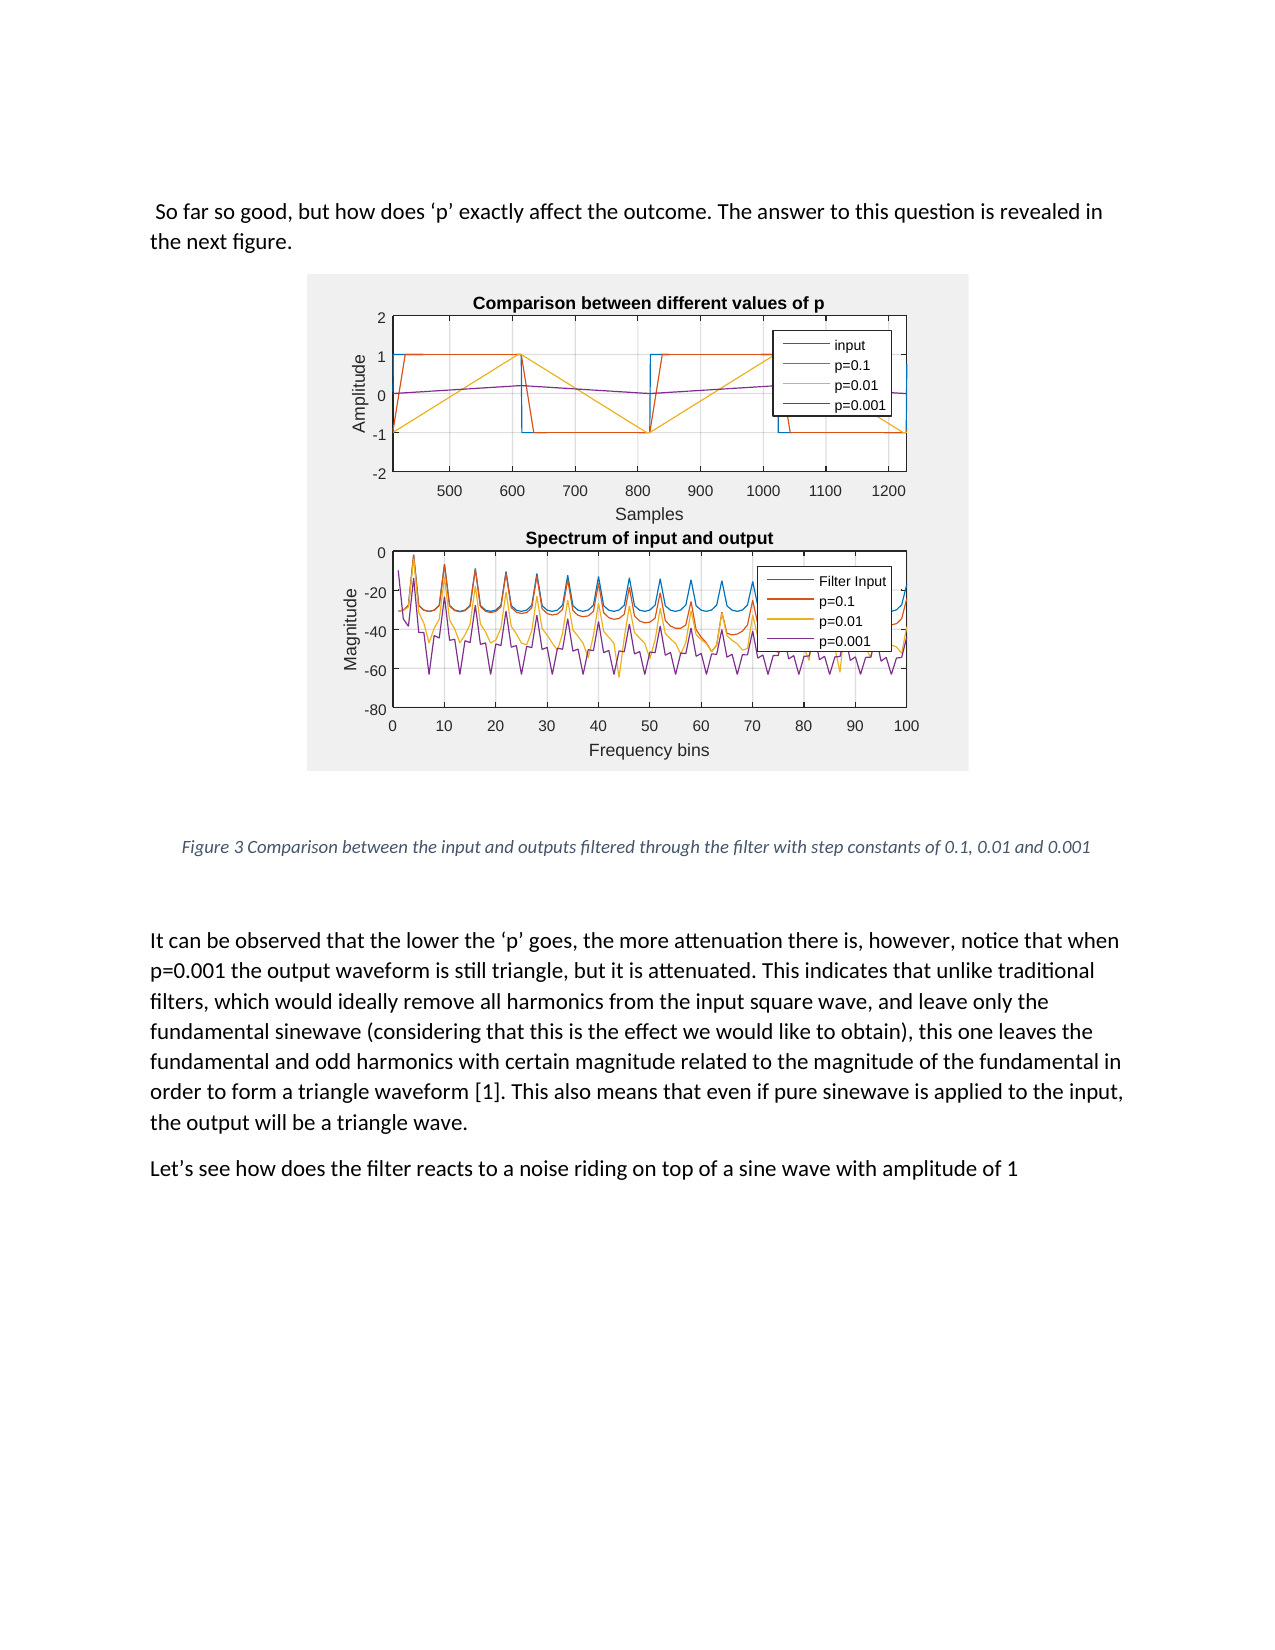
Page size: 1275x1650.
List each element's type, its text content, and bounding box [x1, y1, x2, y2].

text Let’s see how does the filter reacts to a noise riding on top of a sine wave with amplitude of 1 [150, 1154, 1125, 1182]
text So far so good, but how does ‘p’ exactly affect the outcome. The answer to this question is revealed in the next figure. [150, 197, 1125, 255]
text It can be observed that the lower the ‘p’ goes, the more attenuation there is, however, notice that when p=0.001 the output waveform is still triangle, but it is attenuated. This indicates that unlike traditional filters, which would ideally remove all harmonics from the input square wave, and leave only the fundamental sinewave (considering that this is the effect we would like to obtain), this one leaves the fundamental and odd harmonics with certain magnitude related to the magnitude of the fundamental in order to form a triangle waveform . This also means that even if pure sinewave is applied to the input, the output will be a triangle wave. [150, 926, 1125, 1136]
